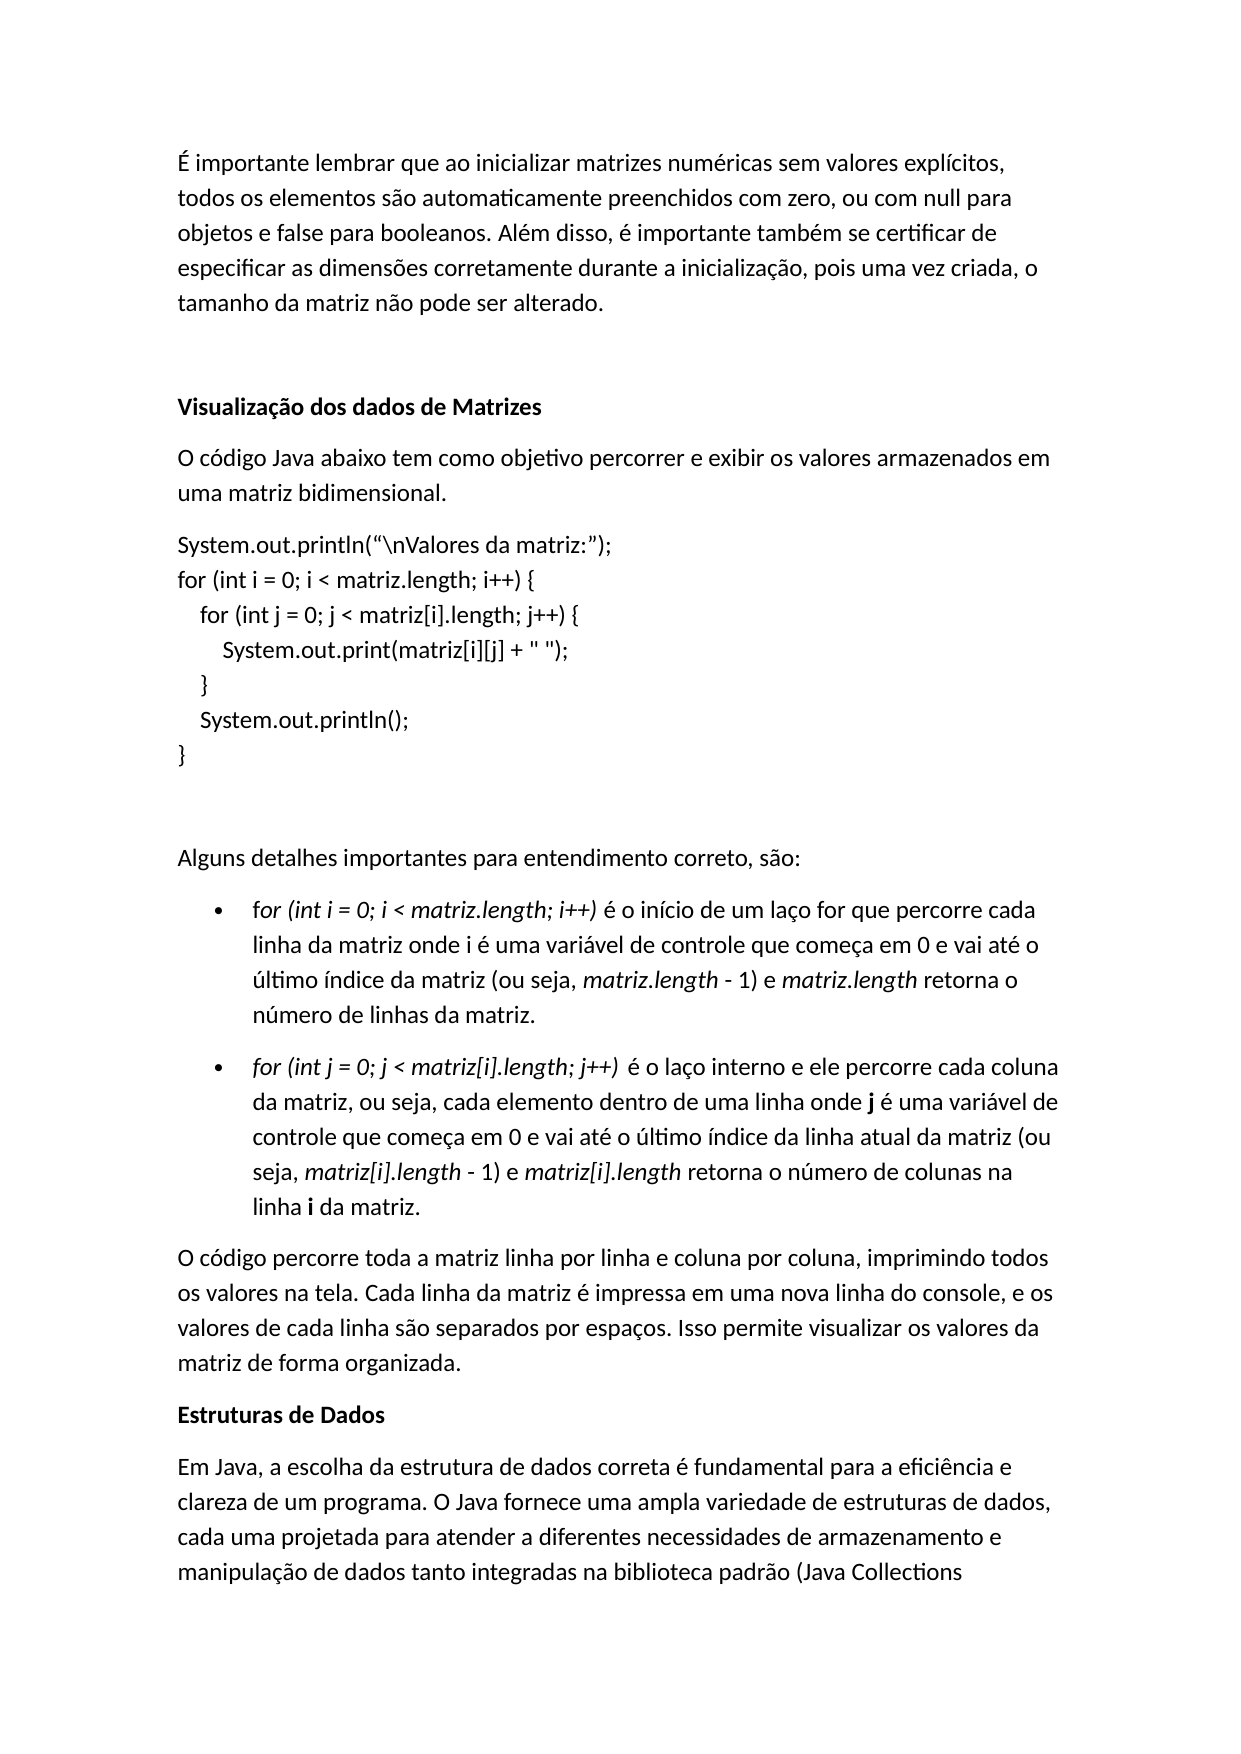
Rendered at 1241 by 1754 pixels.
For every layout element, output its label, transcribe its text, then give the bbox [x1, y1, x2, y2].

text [177, 1451, 1063, 1586]
text Alguns detalhes importantes para entendimento correto, são: [177, 843, 1063, 873]
text System.out.println(“\nValores da matriz:”); for (int i = 0; i < matriz.length; i++) { for (int j = 0; j < matriz[i].length; j++) { System.out.print(matriz[i][j] + " "); } System.out.println(); } [177, 529, 1063, 770]
text É importante lembrar que ao inicializar matrizes numéricas sem valores explícitos, todos os elementos são automaticamente preenchidos com zero, ou com null para objetos e false para booleanos. Além disso, é importante também se certificar de especificar as dimensões corretamente durante a inicialização, pois uma vez criada, o tamanho da matriz não pode ser alterado. [177, 148, 1063, 318]
list for (int i = 0; i < matriz.length; i++) é o início de um laço for que percorre cada linha da matriz onde i é uma variável de controle que começa em 0 e vai até o último índice da matriz (ou seja, matriz.length - 1) e matriz.length retorna o número de linhas da matriz. [215, 894, 1063, 1030]
list for (int j = 0; j < matriz[i].length; j++) é o laço interno e ele percorre cada coluna da matriz, ou seja, cada elemento dentro de uma linha onde j é uma variável de controle que começa em 0 e vai até o último índice da linha atual da matriz (ou seja, matriz[i].length - 1) e matriz[i].length retorna o número de colunas na linha i da matriz. [215, 1051, 1063, 1221]
text Estruturas de Dados [177, 1399, 1063, 1430]
text O código percorre toda a matriz linha por linha e coluna por coluna, imprimindo todos os valores na tela. Cada linha da matriz é impressa em uma nova linha do console, e os valores de cada linha são separados por espaços. Isso permite visualizar os valores da matriz de forma organizada. [177, 1243, 1063, 1378]
text Visualização dos dados de Matrizes [177, 391, 1063, 421]
text O código Java abaixo tem como objetivo percorrer e exibir os valores armazenados em uma matriz bidimensional. [177, 443, 1063, 508]
